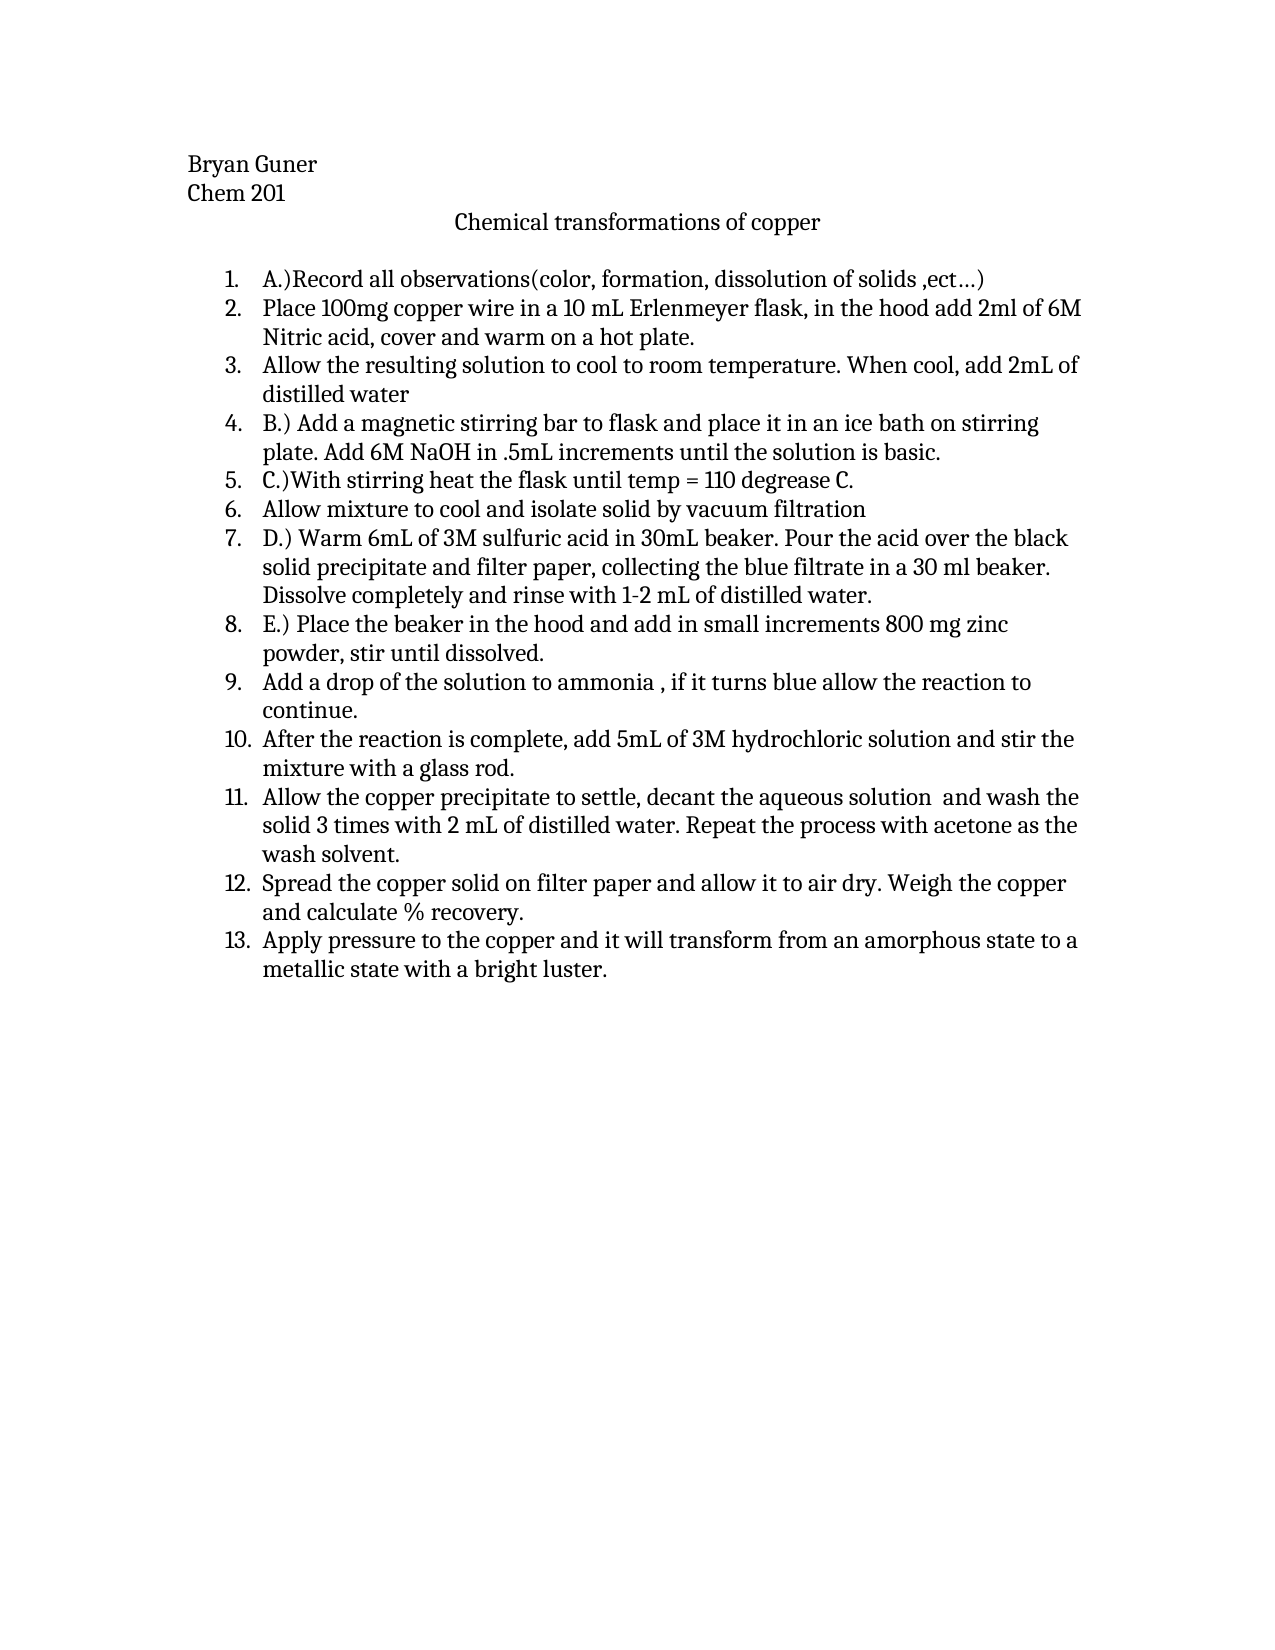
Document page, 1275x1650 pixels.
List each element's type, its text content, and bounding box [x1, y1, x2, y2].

list Allow mixture to cool and isolate solid by vacuum filtration [225, 495, 1087, 524]
list C.)With stirring heat the flask until temp = 110 degrease C. [225, 466, 1087, 495]
list Add a drop of the solution to ammonia , if it turns blue allow the reaction to continue. [225, 667, 1087, 725]
list B.) Add a magnetic stirring bar to flask and place it in an ice bath on stirring plate. Add 6M NaOH in .5mL increments until the solution is basic. [225, 409, 1087, 466]
list After the reaction is complete, add 5mL of 3M hydrochloric solution and stir the mixture with a glass rod. [225, 725, 1087, 782]
list A.)Record all observations(color, formation, dissolution of solids ,ect…) [225, 265, 1087, 294]
text Bryan Guner [187, 150, 1087, 179]
text Chemical transformations of copper [187, 207, 1087, 236]
list Place 100mg copper wire in a 10 mL Erlenmeyer flask, in the hood add 2ml of 6M Nitric acid, cover and warm on a hot plate. [225, 294, 1087, 351]
list E.) Place the beaker in the hood and add in small increments 800 mg zinc powder, stir until dissolved. [225, 610, 1087, 667]
list D.) Warm 6mL of 3M sulfuric acid in 30mL beaker. Pour the acid over the black solid precipitate and filter paper, collecting the blue filtrate in a 30 ml beaker. Dissolve completely and rinse with 1-2 mL of distilled water. [225, 524, 1087, 610]
text Chem 201 [187, 179, 1087, 207]
list Spread the copper solid on filter paper and allow it to air dry. Weigh the copper and calculate % recovery. [225, 869, 1087, 926]
list Apply pressure to the copper and it will transform from an amorphous state to a metallic state with a bright luster. [225, 926, 1087, 984]
list Allow the copper precipitate to settle, decant the aqueous solution and wash the solid 3 times with 2 mL of distilled water. Repeat the process with acetone as the wash solvent. [225, 782, 1087, 869]
list Allow the resulting solution to cool to room temperature. When cool, add 2mL of distilled water [225, 351, 1087, 409]
